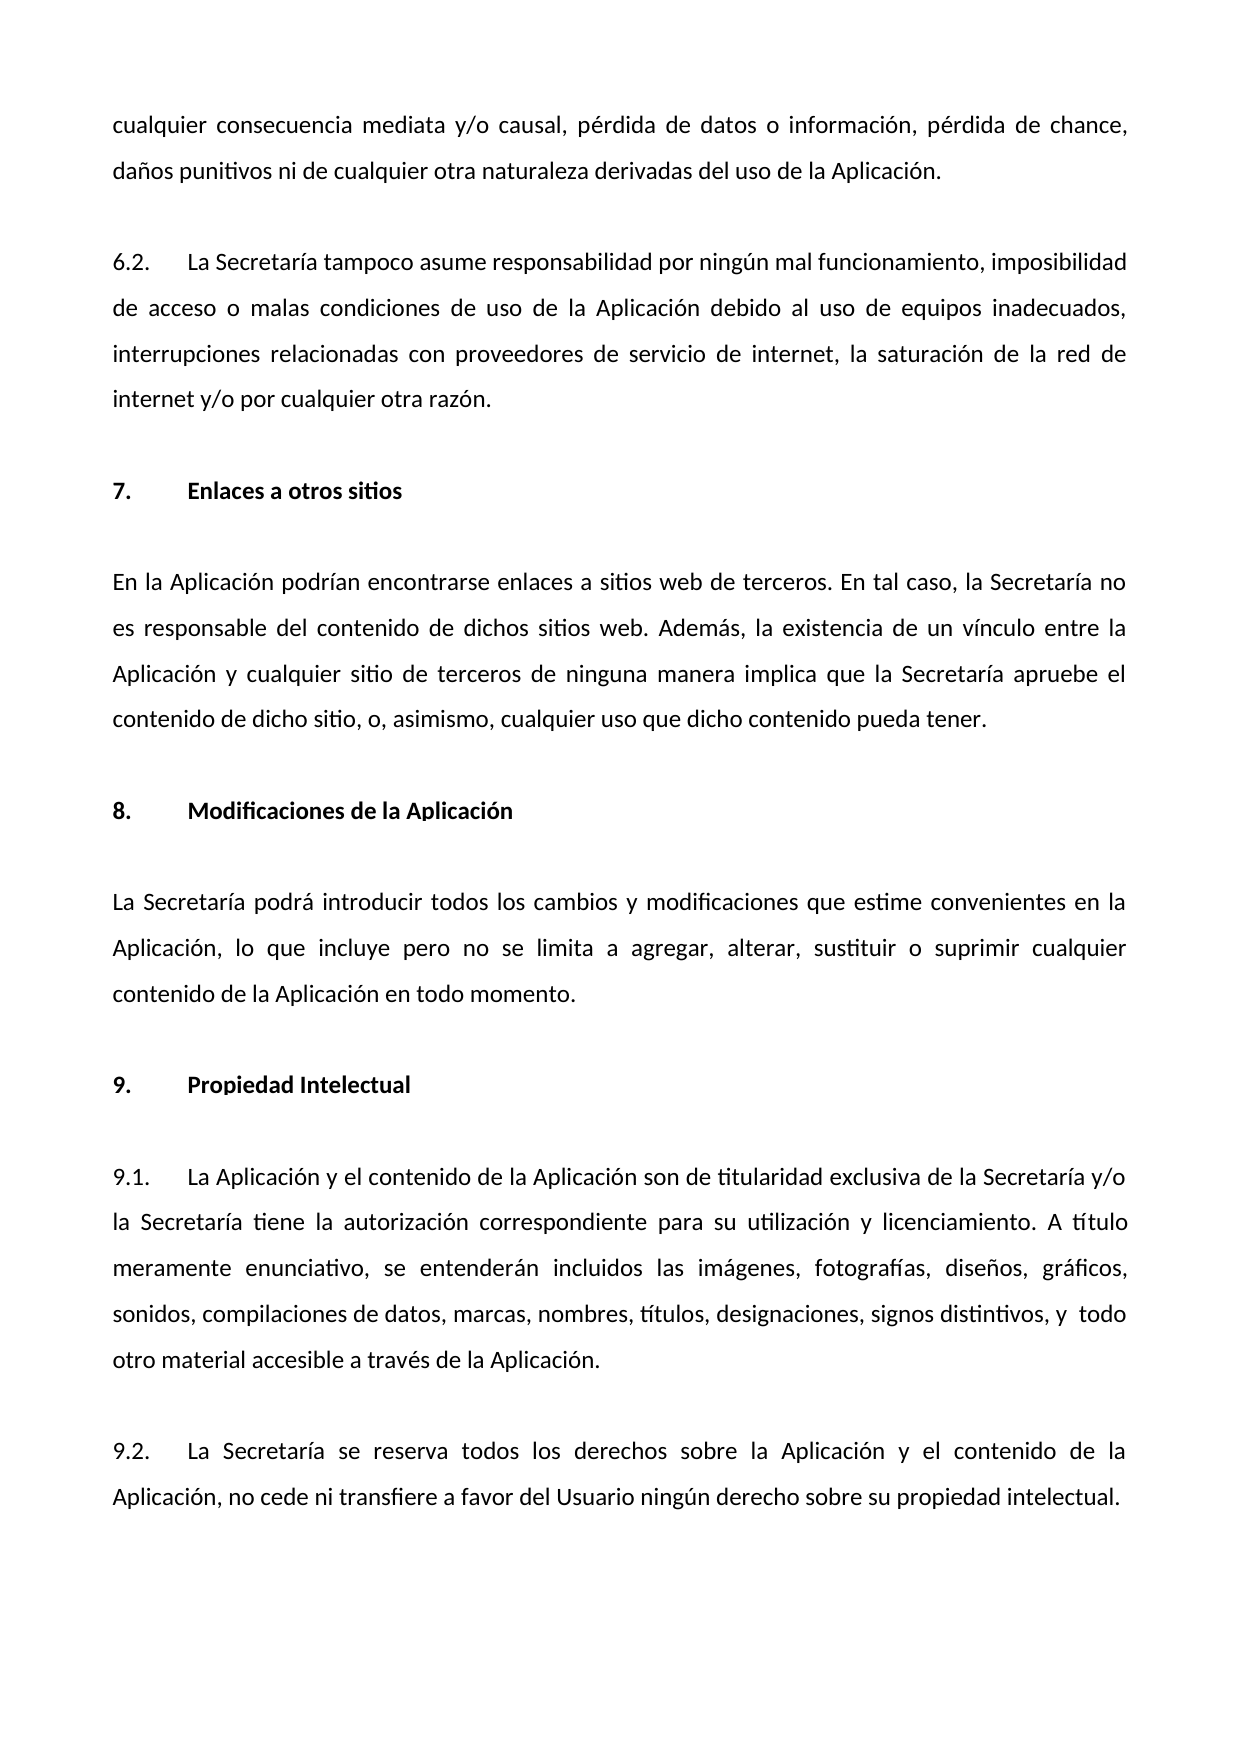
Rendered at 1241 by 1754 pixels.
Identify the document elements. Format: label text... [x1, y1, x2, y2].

text La Secretaría podrá introducir todos los cambios y modificaciones que estime convenientes en la Aplicación, lo que incluye pero no se limita a agregar, alterar, sustituir o suprimir cualquier contenido de la Aplicación en todo momento. [112, 886, 1128, 1008]
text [112, 109, 1128, 185]
text 9. Propiedad Intelectual [112, 1069, 1128, 1100]
text 7. Enlaces a otros sitios [112, 475, 1128, 505]
text 9.1. La Aplicación y el contenido de la Aplicación son de titularidad exclusiva de la Secretaría y/o la Secretaría tiene la autorización correspondiente para su utilización y licenciamiento. A título meramente enunciativo, se entenderán incluidos las imágenes, fotografías, diseños, gráficos, sonidos, compilaciones de datos, marcas, nombres, títulos, designaciones, signos distintivos, y todo otro material accesible a través de la Aplicación. [112, 1161, 1128, 1374]
text En la Aplicación podrían encontrarse enlaces a sitios web de terceros. En tal caso, la Secretaría no es responsable del contenido de dichos sitios web. Además, la existencia de un vínculo entre la Aplicación y cualquier sitio de terceros de ninguna manera implica que la Secretaría apruebe el contenido de dicho sitio, o, asimismo, cualquier uso que dicho contenido pueda tener. [112, 566, 1128, 734]
text 8. Modificaciones de la Aplicación [112, 795, 1128, 826]
text 9.2. La Secretaría se reserva todos los derechos sobre la Aplicación y el contenido de la Aplicación, no cede ni transfiere a favor del Usuario ningún derecho sobre su propiedad intelectual. [112, 1435, 1128, 1511]
text 6.2. La Secretaría tampoco asume responsabilidad por ningún mal funcionamiento, imposibilidad de acceso o malas condiciones de uso de la Aplicación debido al uso de equipos inadecuados, interrupciones relacionadas con proveedores de servicio de internet, la saturación de la red de internet y/o por cualquier otra razón. [112, 246, 1128, 414]
